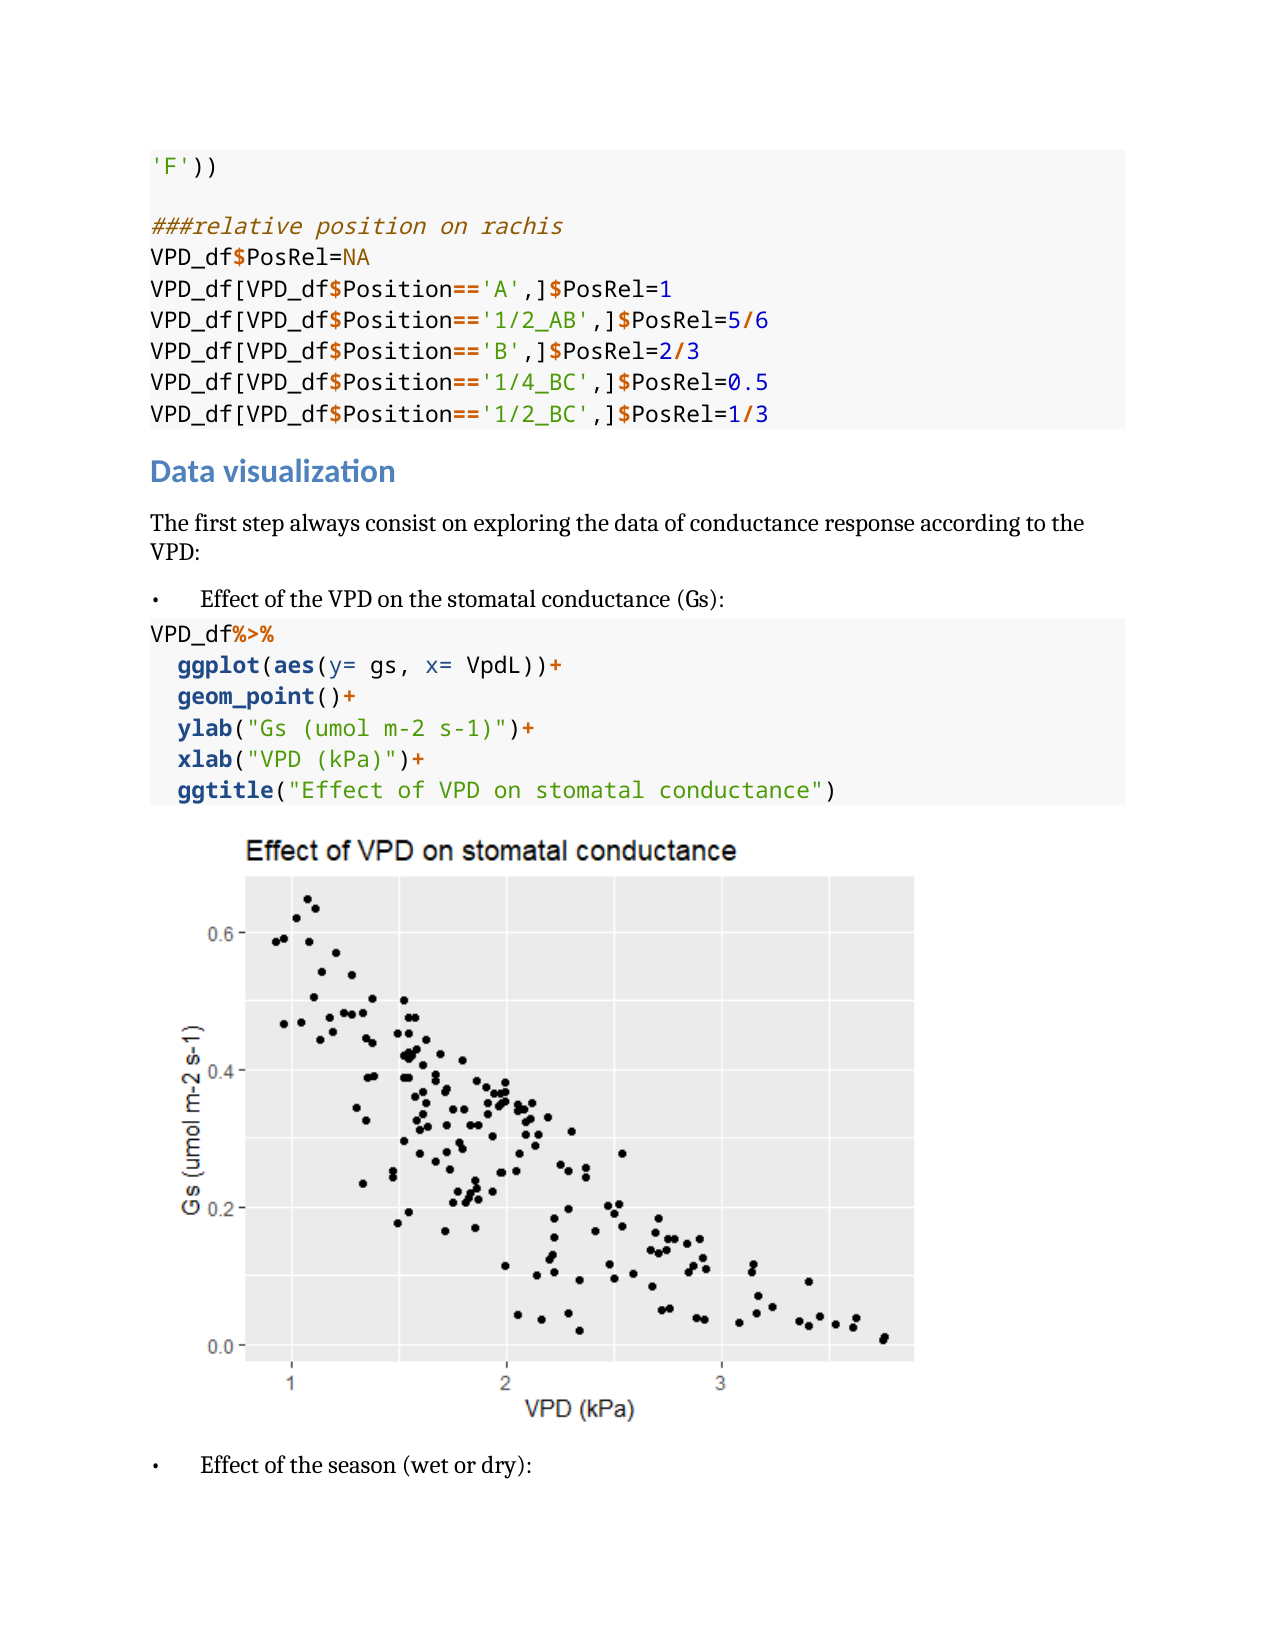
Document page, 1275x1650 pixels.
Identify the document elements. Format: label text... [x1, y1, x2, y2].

text VPD_df%>% ggplot(aes(y= gs, x= VpdL))+ geom_point()+ ylab("Gs (umol m-2 s-1)")+ xlab("VPD (kPa)")+ ggtitle("Effect of VPD on stomatal conductance") [274, 618, 1125, 805]
list Effect of the season (wet or dry): [150, 1451, 1125, 1480]
list Effect of the VPD on the stomatal conductance (Gs): [150, 585, 1125, 614]
subtitle Data visualization [150, 449, 1125, 490]
picture [168, 826, 927, 1433]
text The first step always consist on exploring the data of conductance response according to the VPD: [150, 509, 1125, 567]
